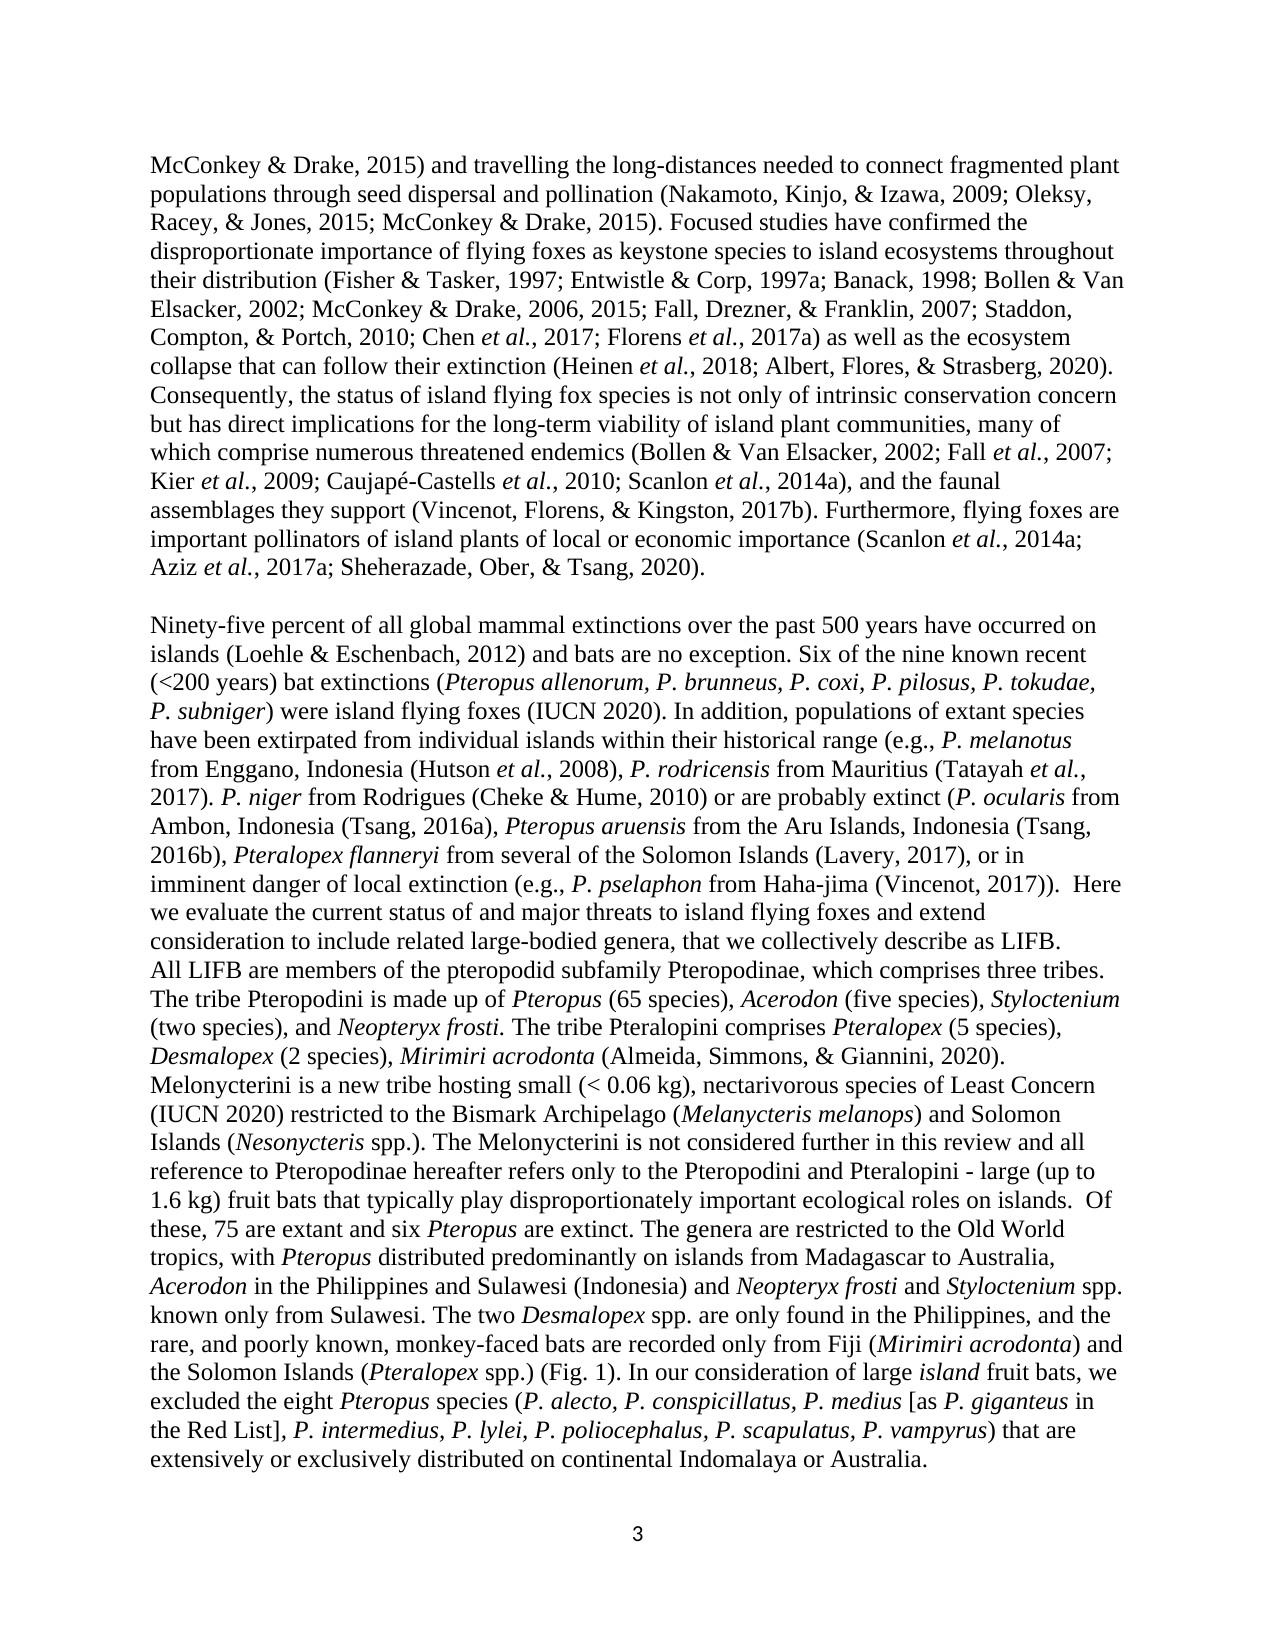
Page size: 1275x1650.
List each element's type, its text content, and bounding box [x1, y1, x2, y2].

text Ninety-five percent of all global mammal extinctions over the past 500 years have occurred on islands (Loehle & Eschenbach, 2012) and bats are no exception. Six of the nine known recent (<200 years) bat extinctions (Pteropus allenorum, P. brunneus, P. coxi, P. pilosus, P. tokudae, P. subniger) were island flying foxes (IUCN 2020). In addition, populations of extant species have been extirpated from individual islands within their historical range (e.g., P. melanotus from Enggano, Indonesia (Hutson et al., 2008), P. rodricensis from Mauritius (Tatayah et al., 2017). P. niger from Rodrigues (Cheke & Hume, 2010) or are probably extinct (P. ocularis from Ambon, Indonesia (Tsang, 2016a), Pteropus aruensis from the Aru Islands, Indonesia (Tsang, 2016b), Pteralopex flanneryi from several of the Solomon Islands (Lavery, 2017), or in imminent danger of local extinction (e.g., P. pselaphon from Haha-jima (Vincenot, 2017)). Here we evaluate the current status of and major threats to island flying foxes and extend consideration to include related large-bodied genera, that we collectively describe as LIFB. [150, 610, 1125, 955]
text All LIFB are members of the pteropodid subfamily Pteropodinae, which comprises three tribes. The tribe Pteropodini is made up of Pteropus (65 species), Acerodon (five species), Styloctenium (two species), and Neopteryx frosti. The tribe Pteralopini comprises Pteralopex (5 species), Desmalopex (2 species), Mirimiri acrodonta (Almeida, Simmons, & Giannini, 2020). Melonycterini is a new tribe hosting small (< 0.06 kg), nectarivorous species of Least Concern (IUCN 2020) restricted to the Bismark Archipelago (Melanycteris melanops) and Solomon Islands (Nesonycteris spp.). The Melonycterini is not considered further in this review and all reference to Pteropodinae hereafter refers only to the Pteropodini and Pteralopini - large (up to 1.6 kg) fruit bats that typically play disproportionately important ecological roles on islands. Of these, 75 are extant and six Pteropus are extinct. The genera are restricted to the Old World tropics, with Pteropus distributed predominantly on islands from Madagascar to Australia, Acerodon in the Philippines and Sulawesi (Indonesia) and Neopteryx frosti and Styloctenium spp. known only from Sulawesi. The two Desmalopex spp. are only found in the Philippines, and the rare, and poorly known, monkey-faced bats are recorded only from Fiji (Mirimiri acrodonta) and the Solomon Islands (Pteralopex spp.) (Fig. 1). In our consideration of large island fruit bats, we excluded the eight Pteropus species (P. alecto, P. conspicillatus, P. medius [as P. giganteus in the Red List], P. intermedius, P. lylei, P. poliocephalus, P. scapulatus, P. vampyrus) that are extensively or exclusively distributed on continental Indomalaya or Australia. [150, 955, 1125, 1472]
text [150, 150, 1125, 581]
